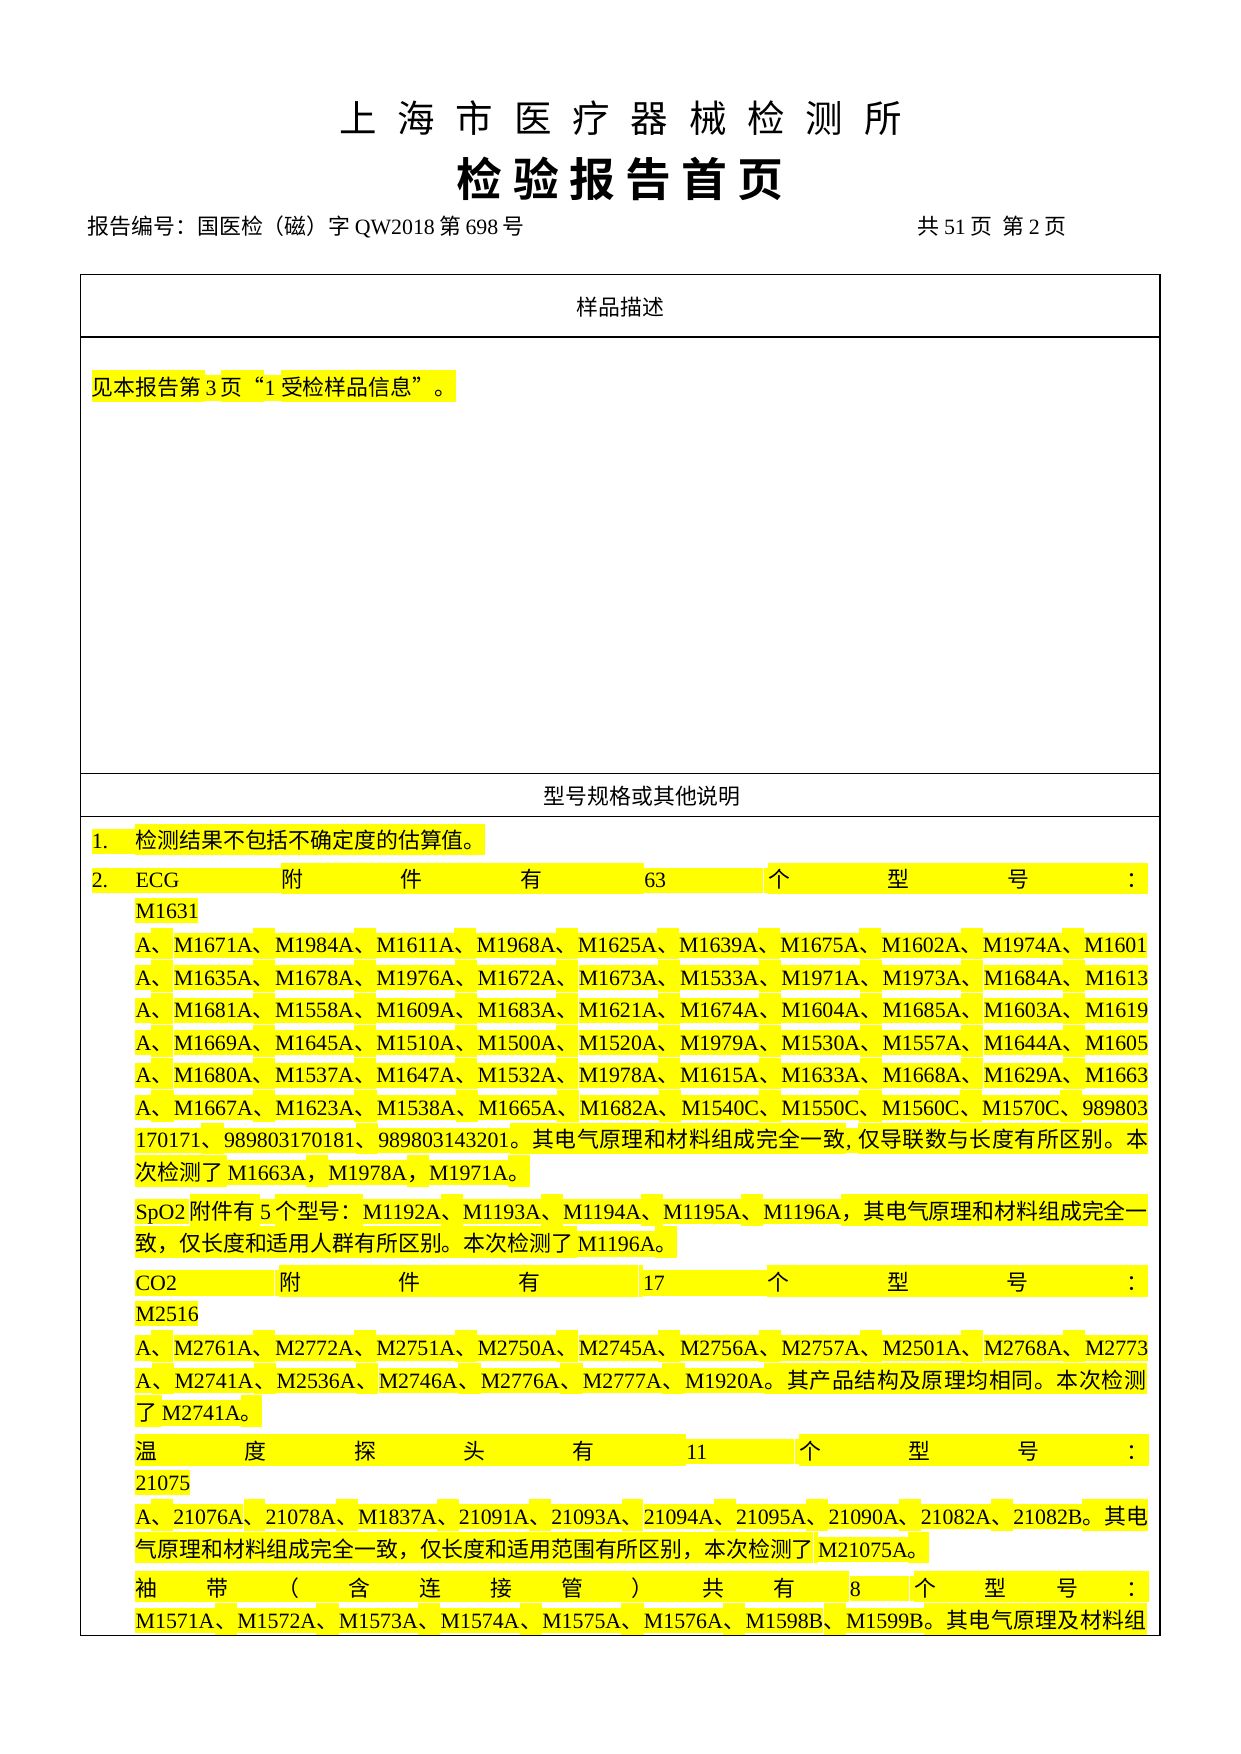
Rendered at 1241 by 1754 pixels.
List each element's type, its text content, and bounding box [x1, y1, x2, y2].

table_cell 型号规格或其他说明 [81, 774, 1159, 816]
table_cell 见本报告第3页“1 受检样品信息”。 [81, 338, 1159, 773]
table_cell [81, 817, 1159, 1635]
table_header 样品描述 [81, 275, 1159, 336]
